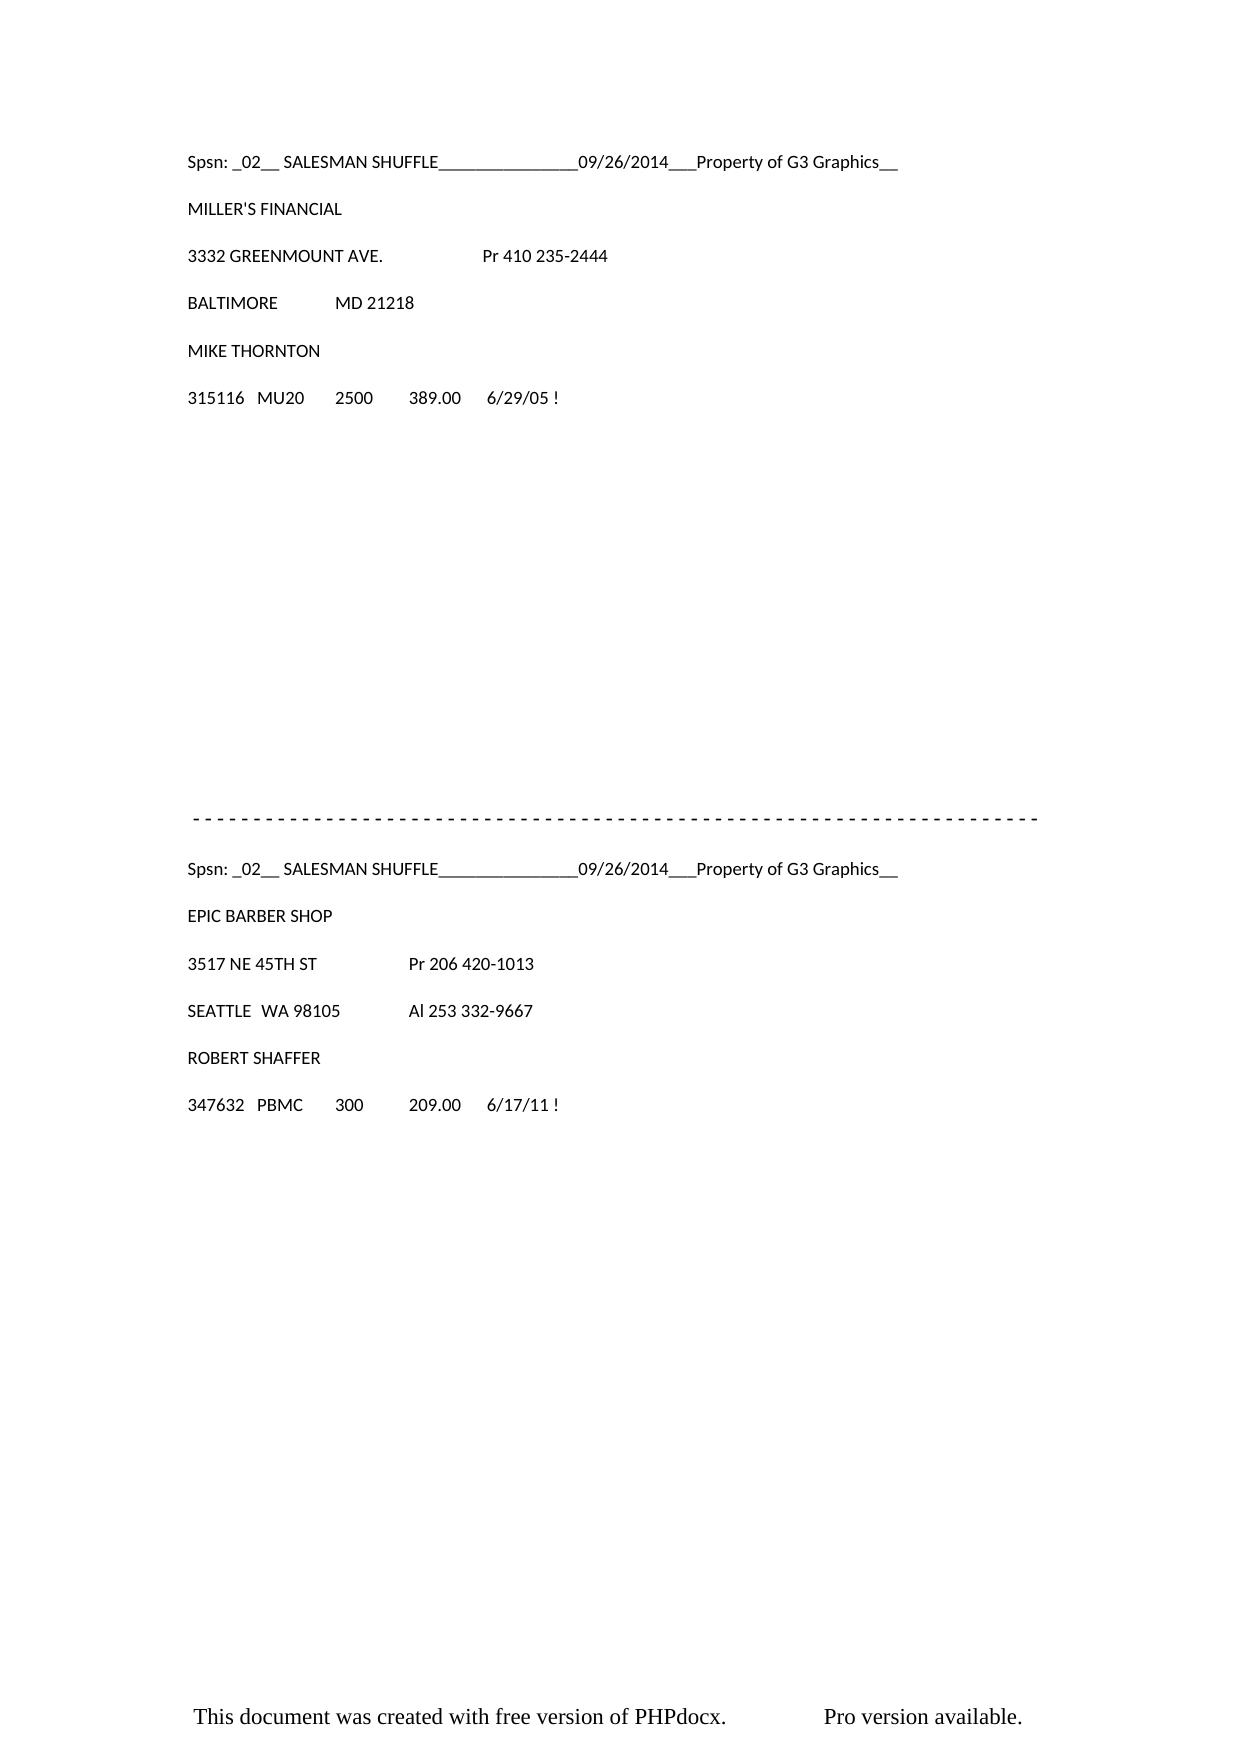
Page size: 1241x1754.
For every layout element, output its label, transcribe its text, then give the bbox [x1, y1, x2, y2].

text ROBERT SHAFFER [187, 1046, 1053, 1069]
text BALTIMORE MD 21218 [187, 292, 1053, 314]
text 347632 PBMC 300 209.00 6/17/11 ! [187, 1093, 1053, 1116]
text MIKE THORNTON [187, 339, 1053, 362]
text EPIC BARBER SHOP [187, 904, 1053, 927]
text Spsn: _02__ SALESMAN SHUFFLE_______________09/26/2014___Property of G3 Graphics__ [187, 857, 1053, 880]
text MILLER'S FINANCIAL [187, 197, 1053, 220]
text 3517 NE 45TH ST Pr 206 420-1013 [187, 952, 1053, 974]
text 315116 MU20 2500 389.00 6/29/05 ! [187, 386, 1053, 409]
text 3332 GREENMOUNT AVE. Pr 410 235-2444 [187, 244, 1053, 267]
text - - - - - - - - - - - - - - - - - - - - - - - - - - - - - - - - - - - - - - - - - - - - - - - - - - - - - - - - - - - - - - - - - - - - - - [187, 804, 1053, 832]
text SEATTLE WA 98105 Al 253 332-9667 [187, 999, 1053, 1022]
text Spsn: _02__ SALESMAN SHUFFLE_______________09/26/2014___Property of G3 Graphics__ [187, 150, 1053, 173]
